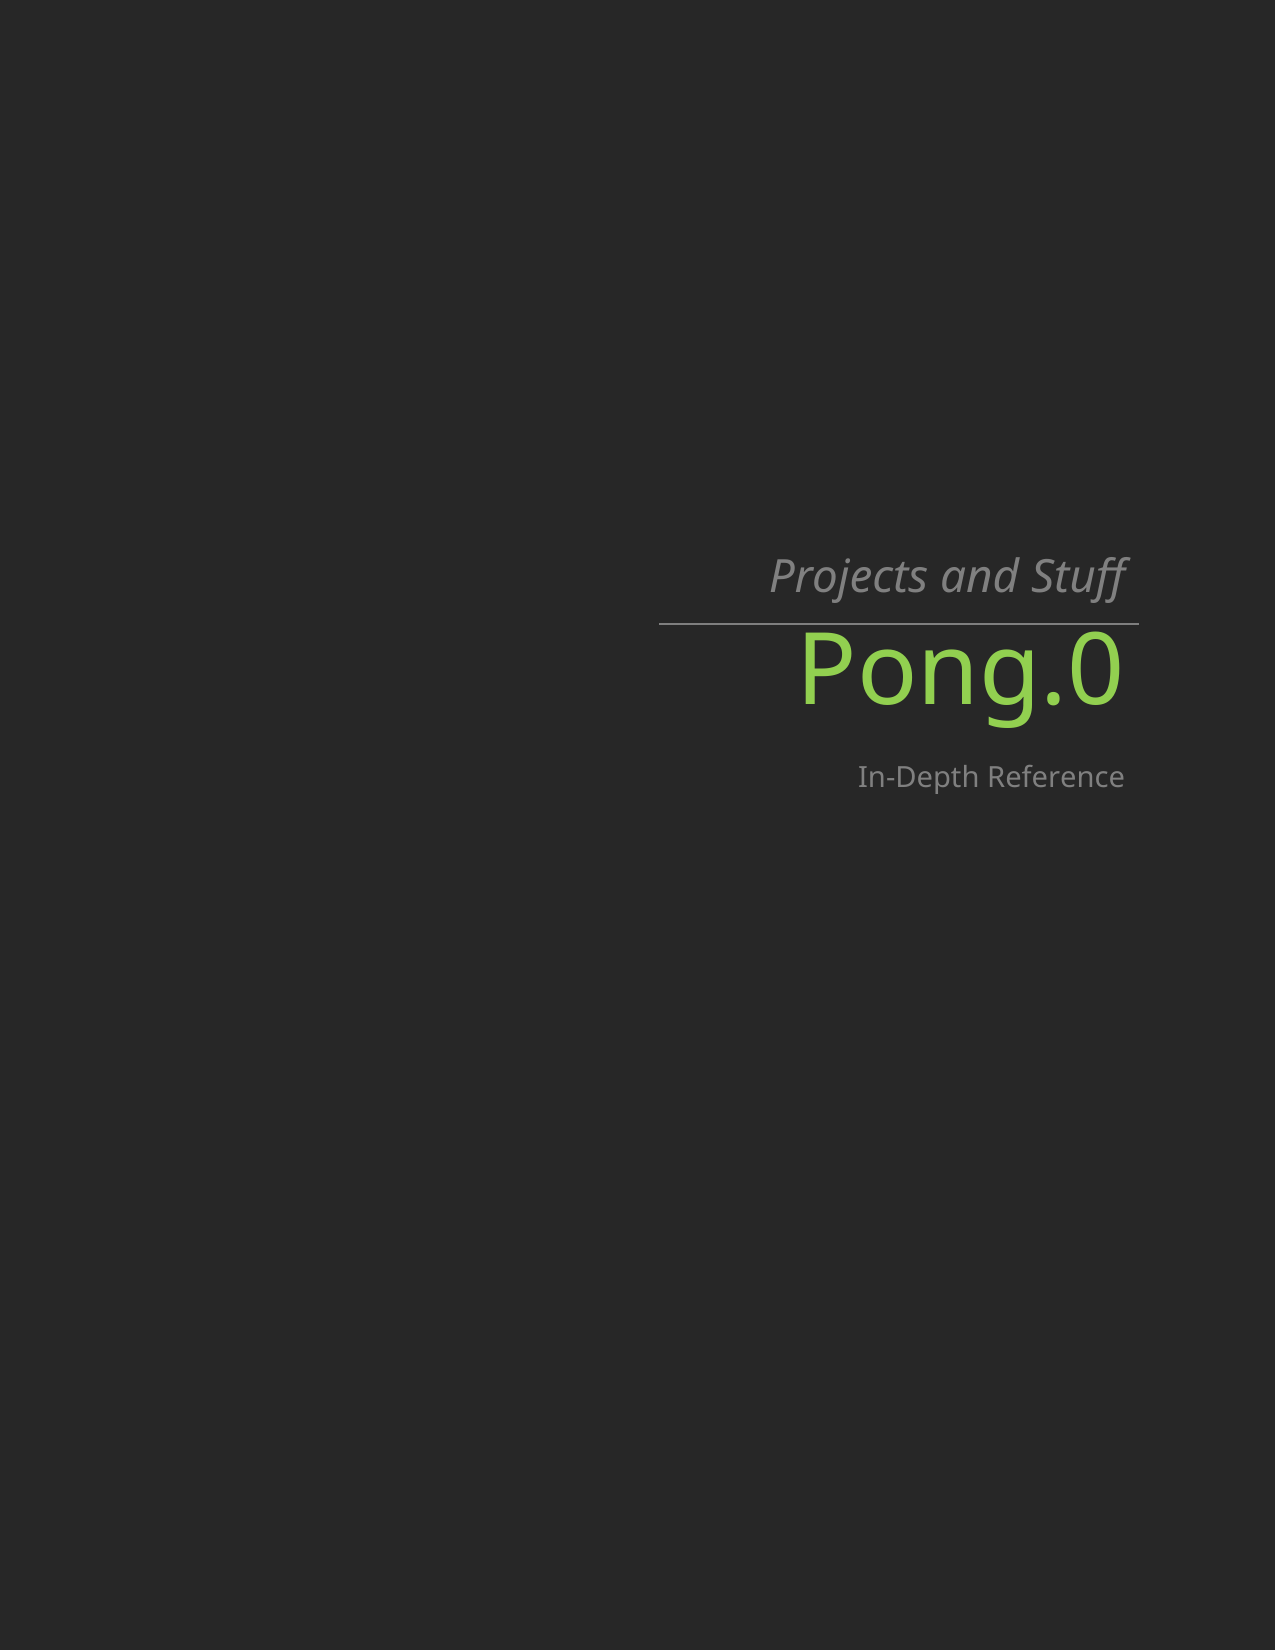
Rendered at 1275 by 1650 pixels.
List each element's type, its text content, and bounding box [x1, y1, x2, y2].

text In-Depth Reference [150, 757, 1125, 796]
text Pong.0 [150, 606, 1125, 729]
text Projects and Stuff [150, 544, 1125, 606]
